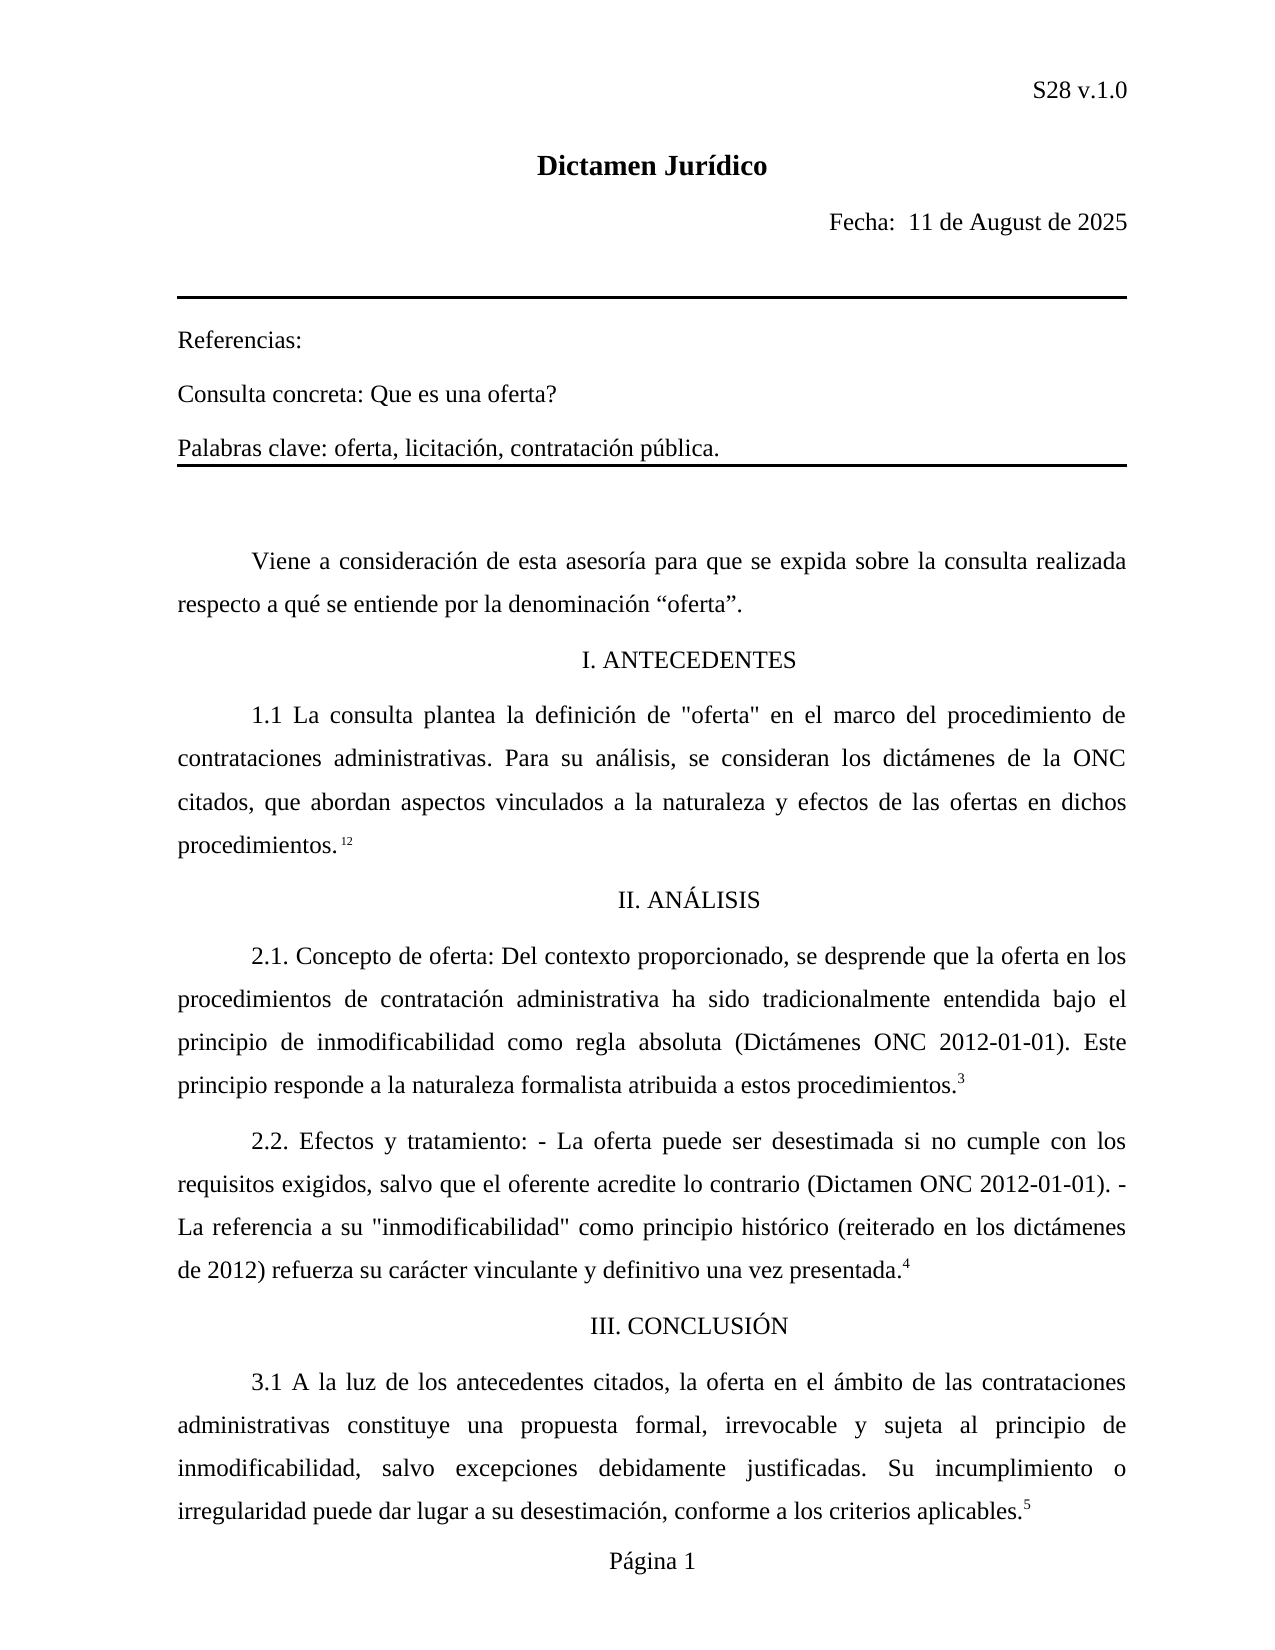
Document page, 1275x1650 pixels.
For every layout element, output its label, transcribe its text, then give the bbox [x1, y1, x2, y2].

text 1.1 La consulta plantea la definición de "oferta" en el marco del procedimiento de contrataciones administrativas. Para su análisis, se consideran los dictámenes de la ONC citados, que abordan aspectos vinculados a la naturaleza y efectos de las ofertas en dichos procedimientos. [177, 700, 1127, 858]
text III. CONCLUSIÓN [177, 1311, 1127, 1340]
text Dictamen Jurídico [177, 148, 1127, 181]
text Viene a consideración de esta asesoría para que se expida sobre la consulta realizada respecto a qué se entiende por la denominación “oferta”. [177, 546, 1127, 618]
text Fecha: 11 de August de 2025 [177, 207, 1127, 236]
text 3.1 A la luz de los antecedentes citados, la oferta en el ámbito de las contrataciones administrativas constituye una propuesta formal, irrevocable y sujeta al principio de inmodificabilidad, salvo excepciones debidamente justificadas. Su incumplimiento o irregularidad puede dar lugar a su desestimación, conforme a los criterios aplicables. [177, 1367, 1127, 1525]
text 2.2. Efectos y tratamiento: - La oferta puede ser desestimada si no cumple con los requisitos exigidos, salvo que el oferente acredite lo contrario (Dictamen ONC 2012-01-01). - La referencia a su "inmodificabilidad" como principio histórico (reiterado en los dictámenes de 2012) refuerza su carácter vinculante y definitivo una vez presentada. [177, 1126, 1127, 1284]
text II. ANÁLISIS [177, 885, 1127, 914]
text Palabras clave: oferta, licitación, contratación pública. [177, 433, 1127, 464]
text Consulta concreta: Que es una oferta? [177, 379, 1127, 408]
text I. ANTECEDENTES [177, 645, 1127, 673]
text Referencias: [177, 325, 1127, 354]
text 2.1. Concepto de oferta: Del contexto proporcionado, se desprende que la oferta en los procedimientos de contratación administrativa ha sido tradicionalmente entendida bajo el principio de inmodificabilidad como regla absoluta (Dictámenes ONC 2012-01-01). Este principio responde a la naturaleza formalista atribuida a estos procedimientos. [177, 941, 1127, 1099]
